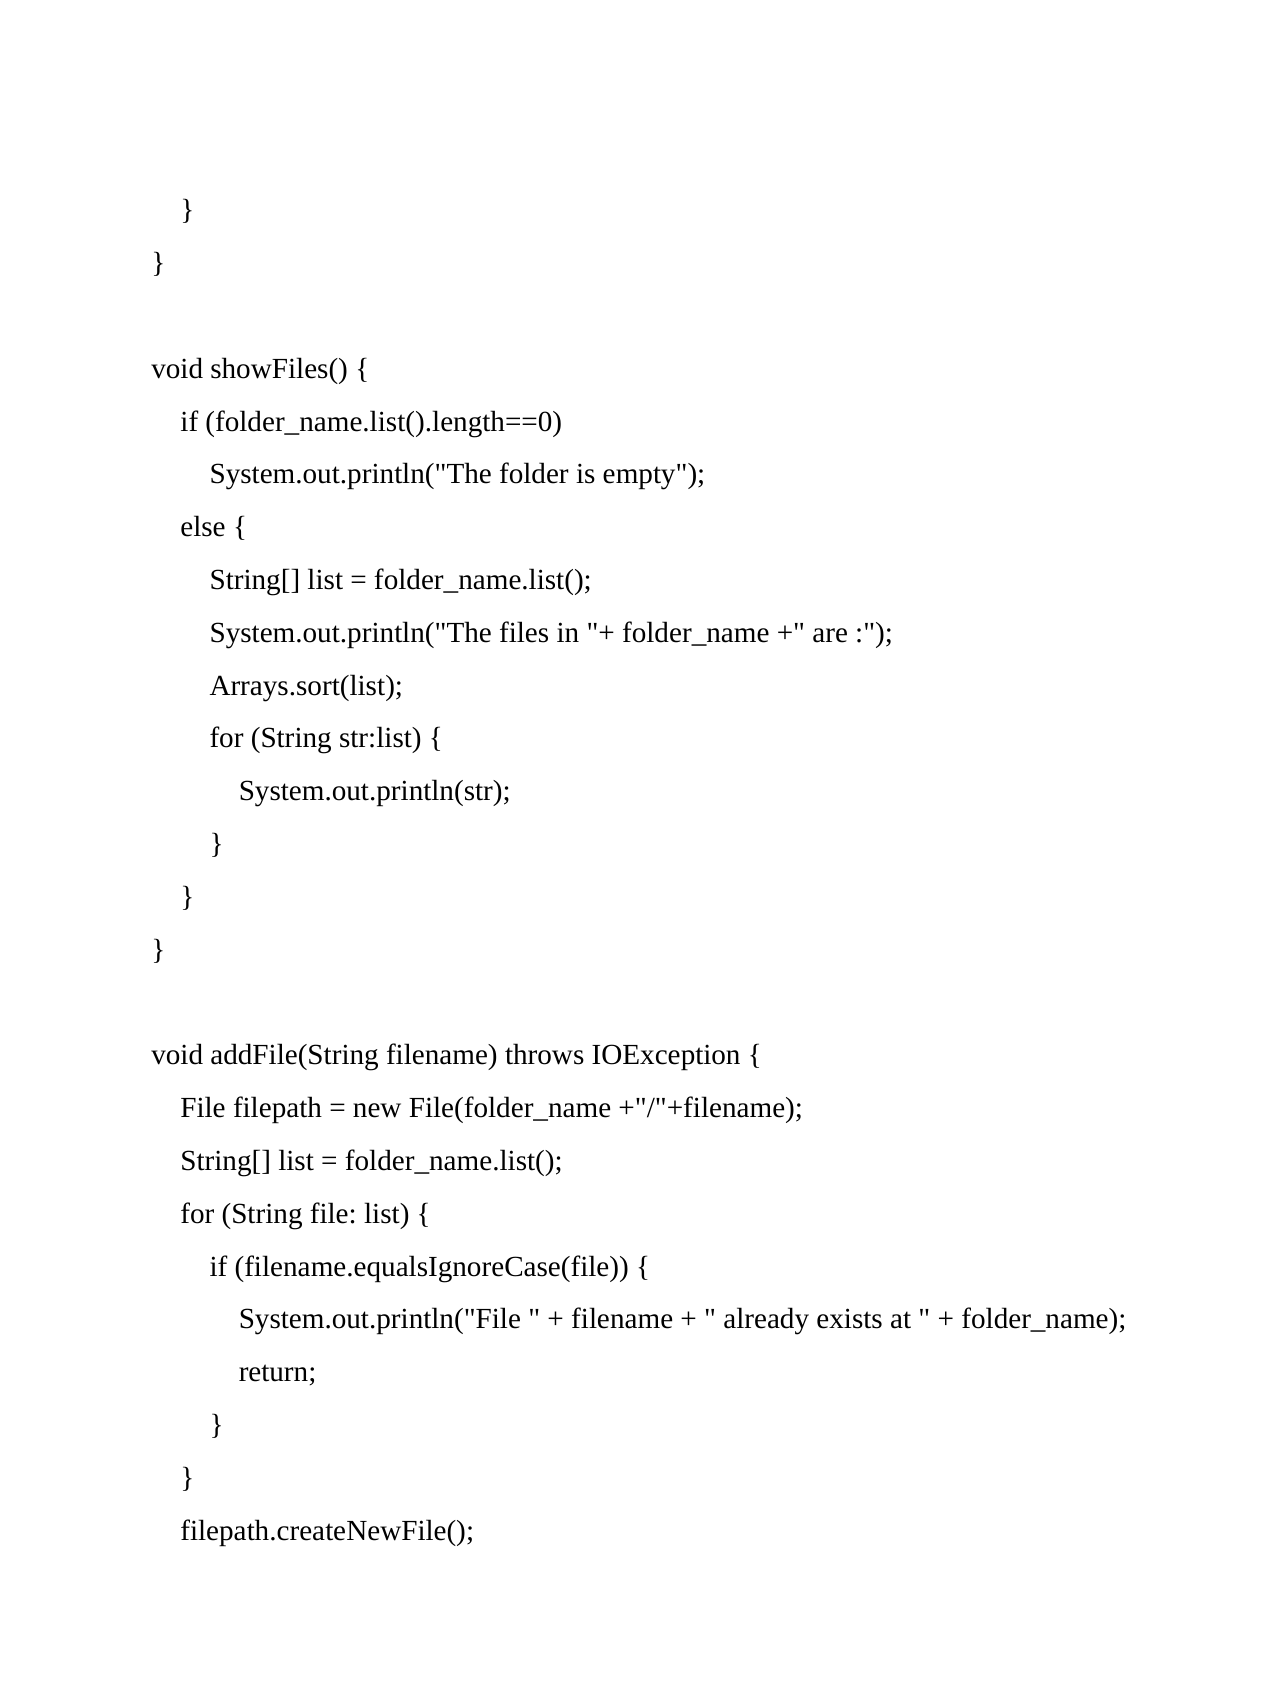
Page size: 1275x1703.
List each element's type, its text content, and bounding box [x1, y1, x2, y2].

text } [122, 1407, 1175, 1441]
text void showFiles() { [122, 351, 1175, 384]
text filepath.createNewFile(); [122, 1513, 1175, 1546]
text System.out.println("The files in "+ folder_name +" are :"); [122, 615, 1175, 648]
text File filepath = new File(folder_name +"/"+filename); [122, 1090, 1175, 1124]
text } [122, 932, 1175, 965]
text } [122, 1460, 1175, 1493]
text void addFile(String filename) throws IOException { [122, 1037, 1175, 1071]
text } [122, 245, 1175, 279]
text System.out.println("File " + filename + " already exists at " + folder_name); [122, 1301, 1175, 1335]
text for (String str:list) { [122, 721, 1175, 754]
text String[] list = folder_name.list(); [122, 1143, 1175, 1177]
text return; [122, 1354, 1175, 1388]
text String[] list = folder_name.list(); [122, 562, 1175, 596]
text System.out.println(str); [122, 773, 1175, 807]
text for (String file: list) { [122, 1196, 1175, 1229]
text } [122, 826, 1175, 860]
text } [122, 192, 1175, 226]
text } [122, 879, 1175, 912]
text else { [122, 509, 1175, 543]
text if (filename.equalsIgnoreCase(file)) { [122, 1249, 1175, 1282]
text Arrays.sort(list); [122, 668, 1175, 701]
text System.out.println("The folder is empty"); [122, 456, 1175, 490]
text if (folder_name.list().length==0) [122, 404, 1175, 437]
